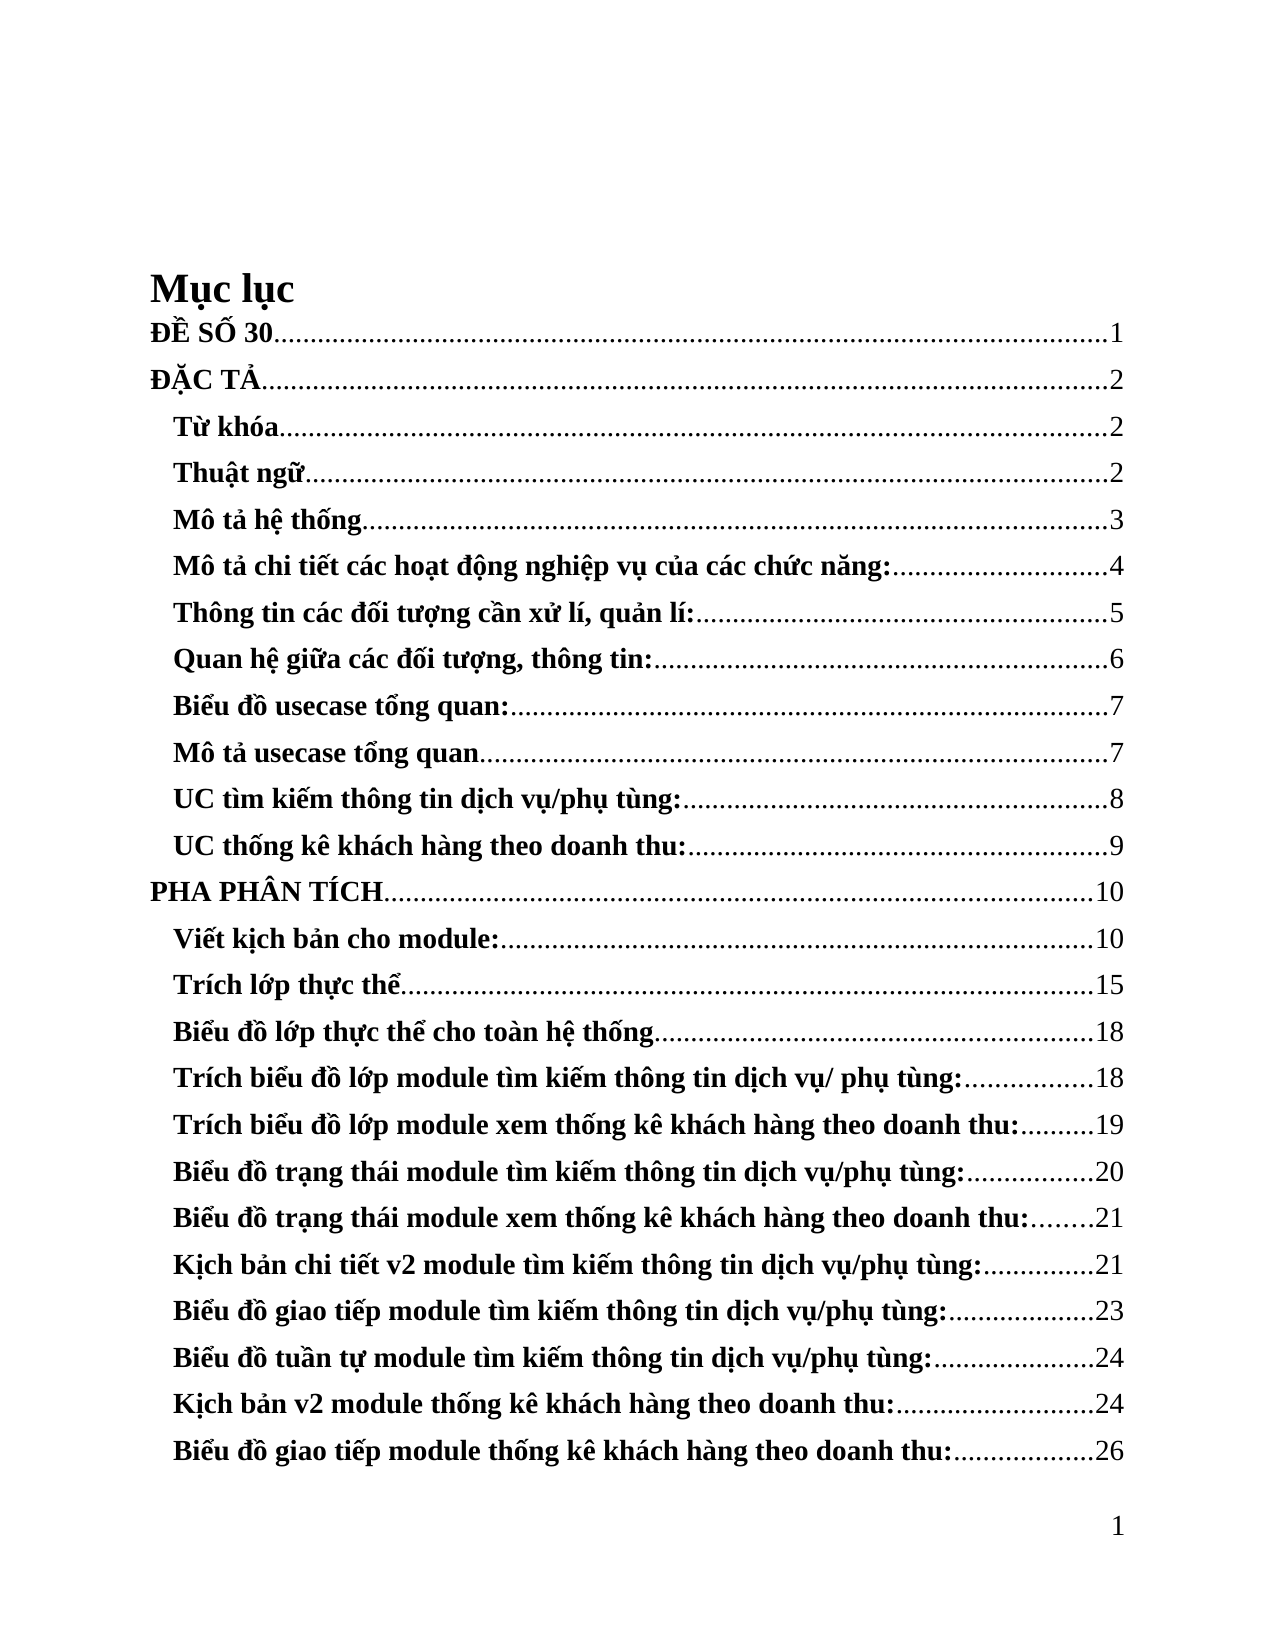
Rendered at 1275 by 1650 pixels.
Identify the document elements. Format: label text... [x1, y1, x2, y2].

text Mục lục [150, 264, 1125, 312]
